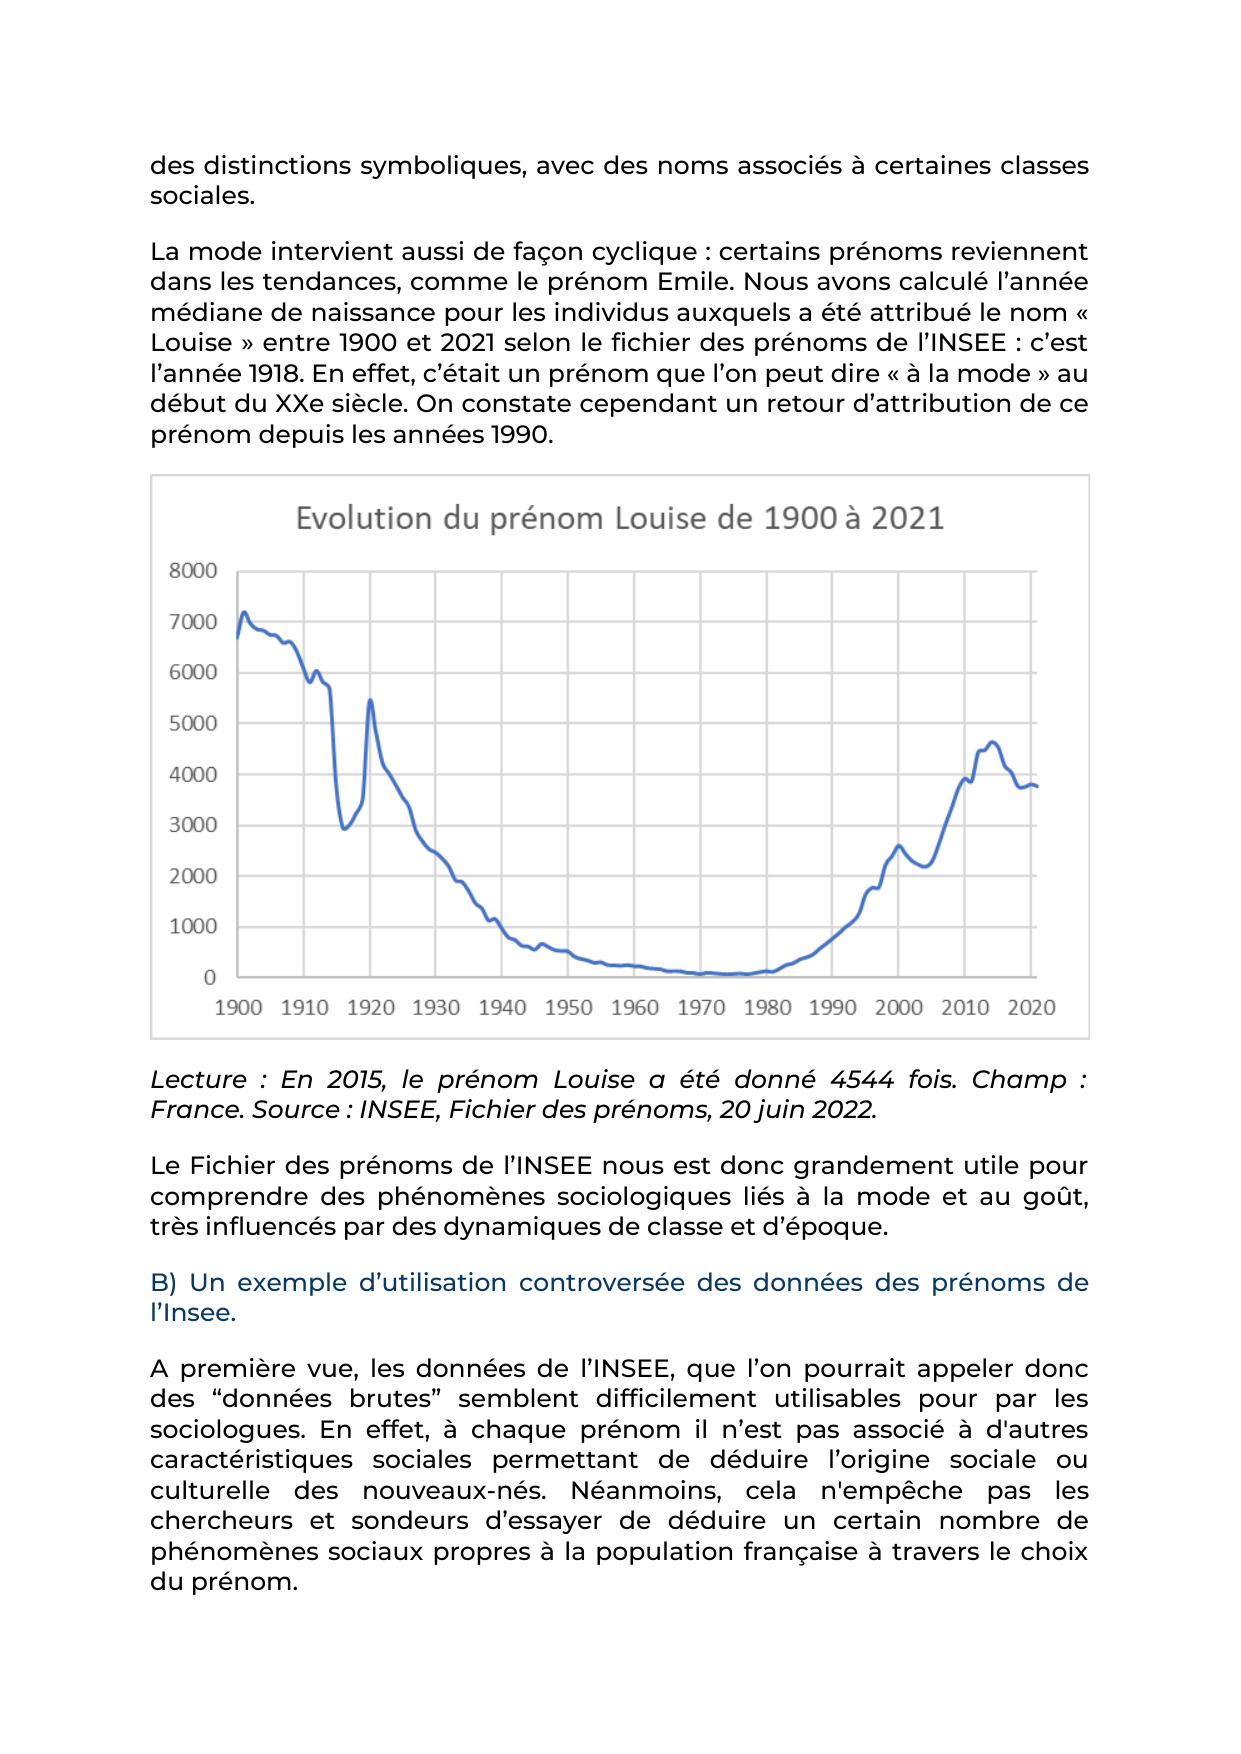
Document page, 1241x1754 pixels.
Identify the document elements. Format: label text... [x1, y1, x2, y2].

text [150, 150, 1090, 211]
picture [150, 474, 1091, 1040]
text La mode intervient aussi de façon cyclique : certains prénoms reviennent dans les tendances, comme le prénom Emile. Nous avons calculé l’année médiane de naissance pour les individus auxquels a été attribué le nom « Louise » entre 1900 et 2021 selon le fichier des prénoms de l’INSEE : c’est l’année 1918. En effet, c’était un prénom que l’on peut dire « à la mode » au début du XXe siècle. On constate cependant un retour d’attribution de ce prénom depuis les années 1990. [150, 236, 1090, 450]
text B) Un exemple d’utilisation controversée des données des prénoms de l’Insee. [150, 1267, 1090, 1328]
text Le Fichier des prénoms de l’INSEE nous est donc grandement utile pour comprendre des phénomènes sociologiques liés à la mode et au goût, très influencés par des dynamiques de classe et d’époque. [150, 1150, 1090, 1242]
text Lecture : En 2015, le prénom Louise a été donné 4544 fois. Champ : France. Source : INSEE, Fichier des prénoms, 20 juin 2022. [150, 1064, 1090, 1125]
text A première vue, les données de l’INSEE, que l’on pourrait appeler donc des “données brutes” semblent difficilement utilisables pour par les sociologues. En effet, à chaque prénom il n’est pas associé à d'autres caractéristiques sociales permettant de déduire l’origine sociale ou culturelle des nouveaux-nés. Néanmoins, cela n'empêche pas les chercheurs et sondeurs d’essayer de déduire un certain nombre de phénomènes sociaux propres à la population française à travers le choix du prénom. [150, 1353, 1090, 1597]
